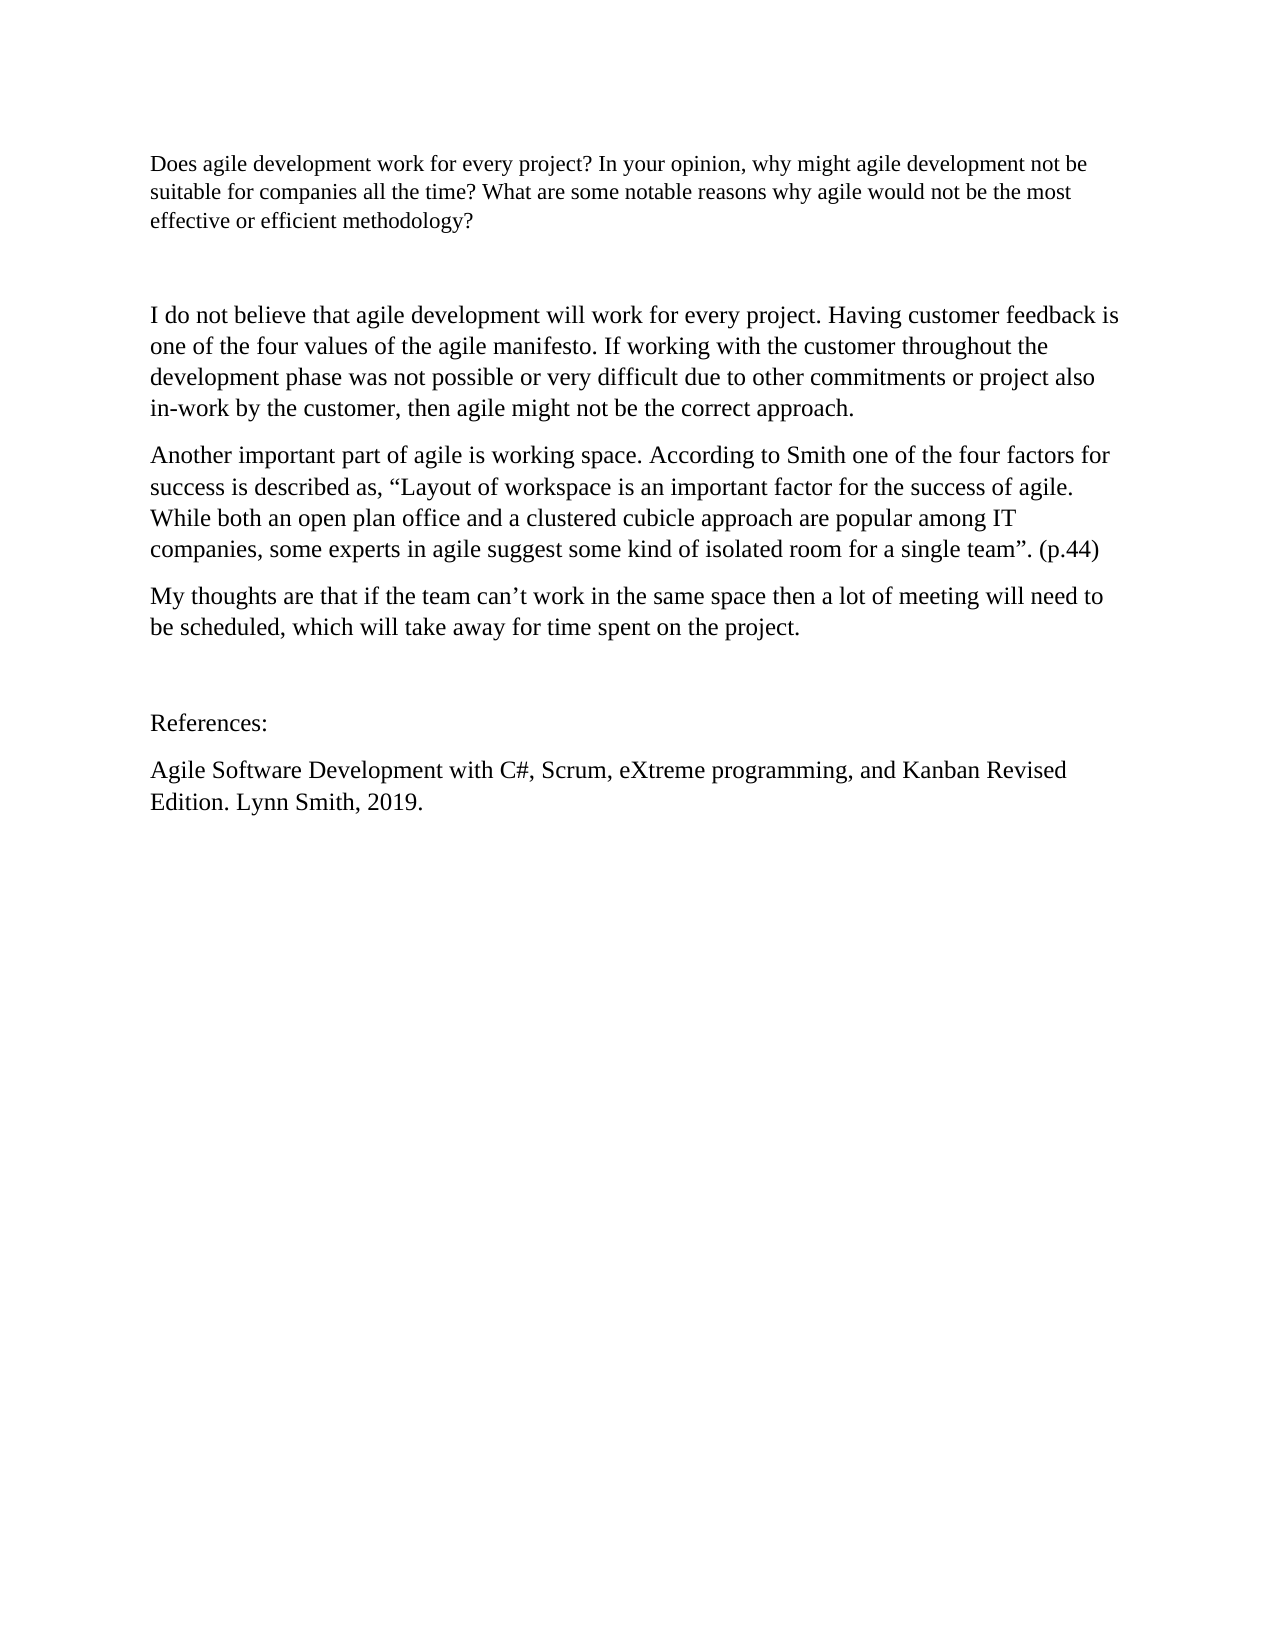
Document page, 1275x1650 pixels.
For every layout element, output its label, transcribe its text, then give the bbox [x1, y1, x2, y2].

text My thoughts are that if the team can’t work in the same space then a lot of meeting will need to be scheduled, which will take away for time spent on the project. [150, 581, 1125, 641]
text Does agile development work for every project? In your opinion, why might agile development not be suitable for companies all the time? What are some notable reasons why agile would not be the most effective or efficient methodology? [150, 150, 1125, 233]
text I do not believe that agile development will work for every project. Having customer feedback is one of the four values of the agile manifesto. If working with the customer throughout the development phase was not possible or very difficult due to other commitments or project also in-work by the customer, then agile might not be the correct approach. [150, 300, 1125, 422]
text Agile Software Development with C#, Scrum, eXtreme programming, and Kanban Revised Edition. Lynn Smith, 2019. [150, 756, 1125, 815]
text Another important part of agile is working space. According to Smith one of the four factors for success is described as, “Layout of workspace is an important factor for the success of agile. While both an open plan office and a clustered cubicle approach are popular among IT companies, some experts in agile suggest some kind of isolated room for a single team”. (p.44) [150, 441, 1125, 562]
text References: [150, 708, 1125, 737]
